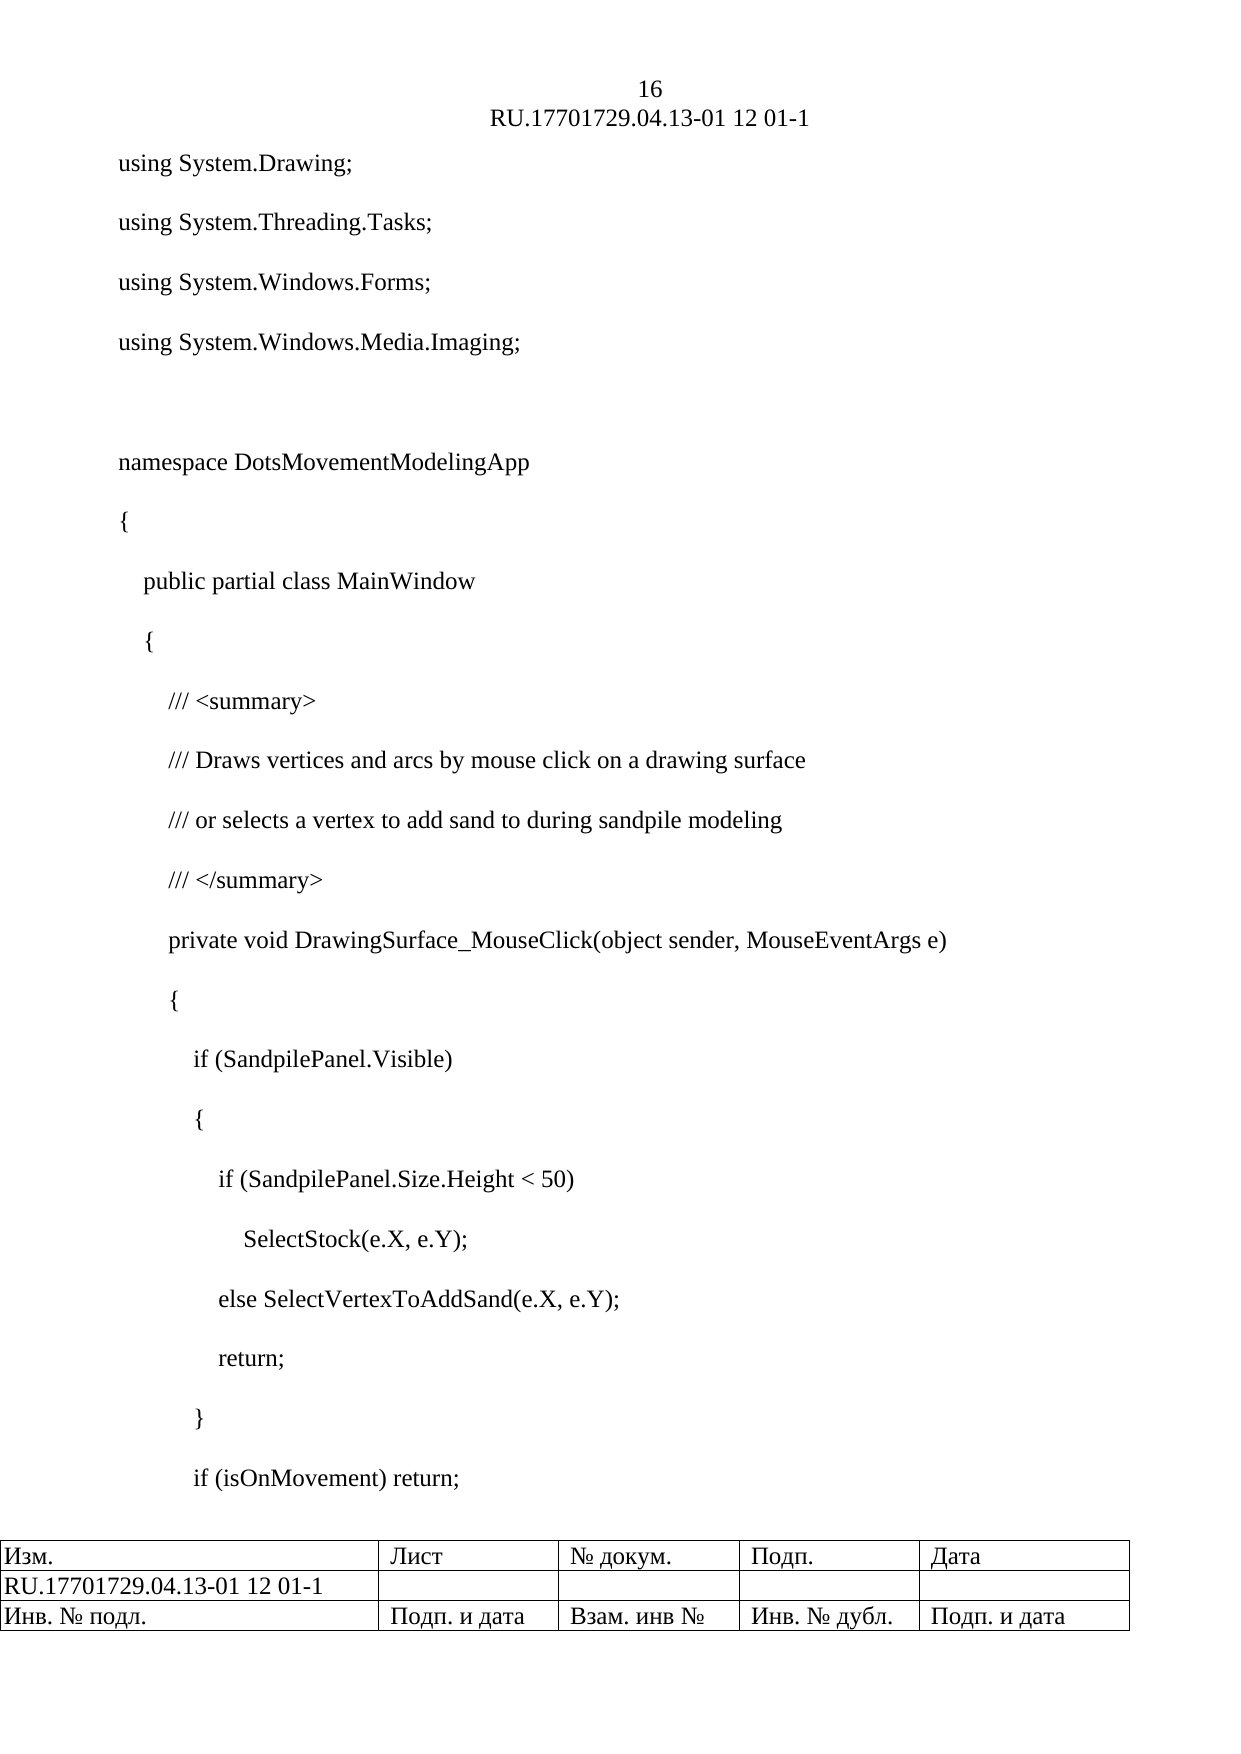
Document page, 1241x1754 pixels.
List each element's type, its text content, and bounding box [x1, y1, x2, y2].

text } [118, 1403, 1181, 1432]
text { [118, 506, 1181, 535]
text if (SandpilePanel.Visible) [118, 1044, 1181, 1073]
text SelectStock(e.X, e.Y); [118, 1224, 1181, 1253]
text private void DrawingSurface_MouseClick(object sender, MouseEventArgs e) [118, 925, 1181, 954]
text using System.Drawing; [118, 148, 1181, 176]
text else SelectVertexToAddSand(e.X, e.Y); [118, 1284, 1181, 1312]
text namespace DotsMovementModelingApp [118, 447, 1181, 475]
text /// or selects a vertex to add sand to during sandpile modeling [118, 805, 1181, 834]
text using System.Threading.Tasks; [118, 207, 1181, 236]
text public partial class MainWindow [118, 566, 1181, 595]
text return; [118, 1343, 1181, 1372]
text { [118, 1104, 1181, 1133]
text /// <summary> [118, 686, 1181, 714]
text /// </summary> [118, 865, 1181, 894]
text using System.Windows.Media.Imaging; [118, 327, 1181, 356]
text /// Draws vertices and arcs by mouse click on a drawing surface [118, 746, 1181, 774]
text { [118, 626, 1181, 655]
text using System.Windows.Forms; [118, 267, 1181, 296]
text if (isOnMovement) return; [118, 1463, 1181, 1492]
text { [118, 985, 1181, 1013]
text if (SandpilePanel.Size.Height < 50) [118, 1164, 1181, 1193]
